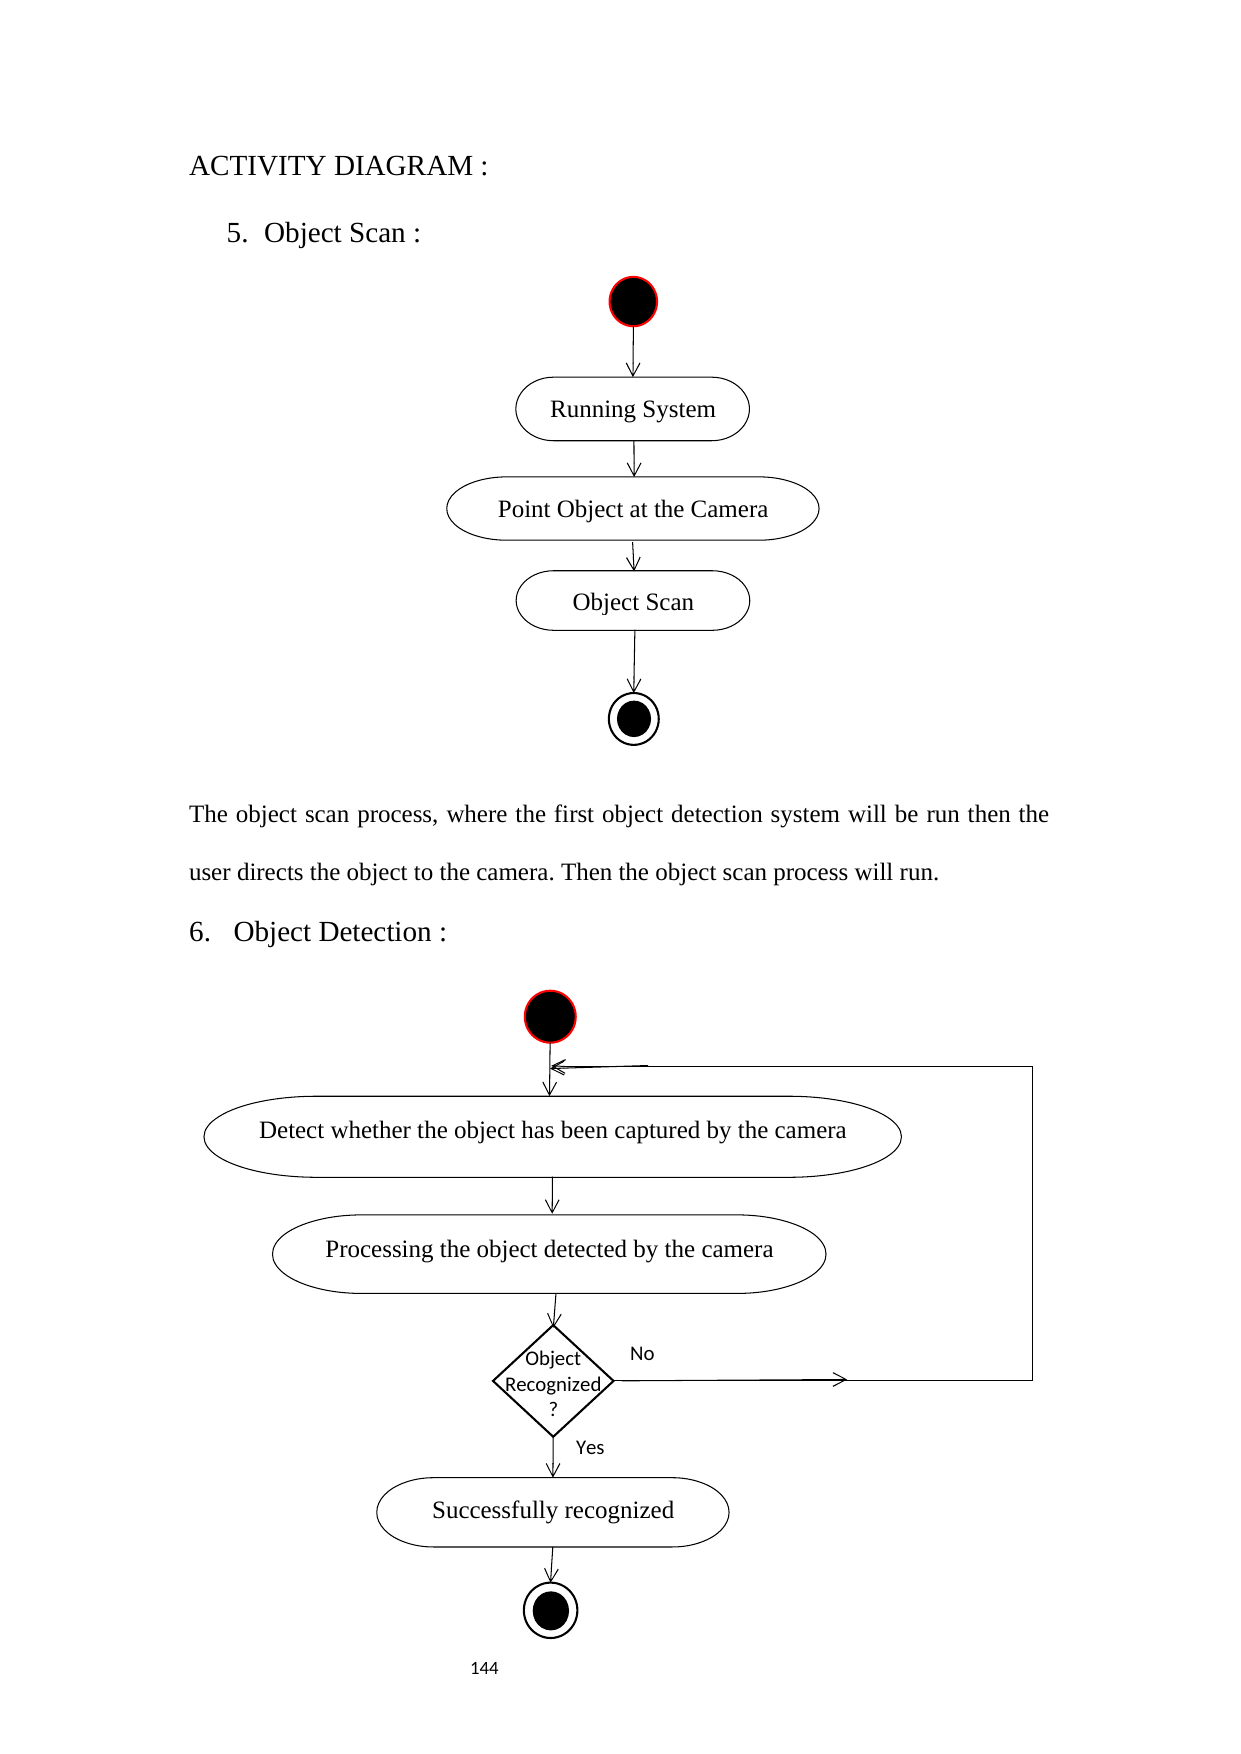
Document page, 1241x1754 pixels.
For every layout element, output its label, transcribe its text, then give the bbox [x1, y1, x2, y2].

list ACTIVITY DIAGRAM : [189, 148, 1051, 181]
list Object Scan : [226, 215, 1051, 248]
list Object Detection : [189, 914, 1051, 948]
list The object scan process, where the first object detection system will be run then the user directs the object to the camera. Then the object scan process will run. [189, 799, 1051, 886]
